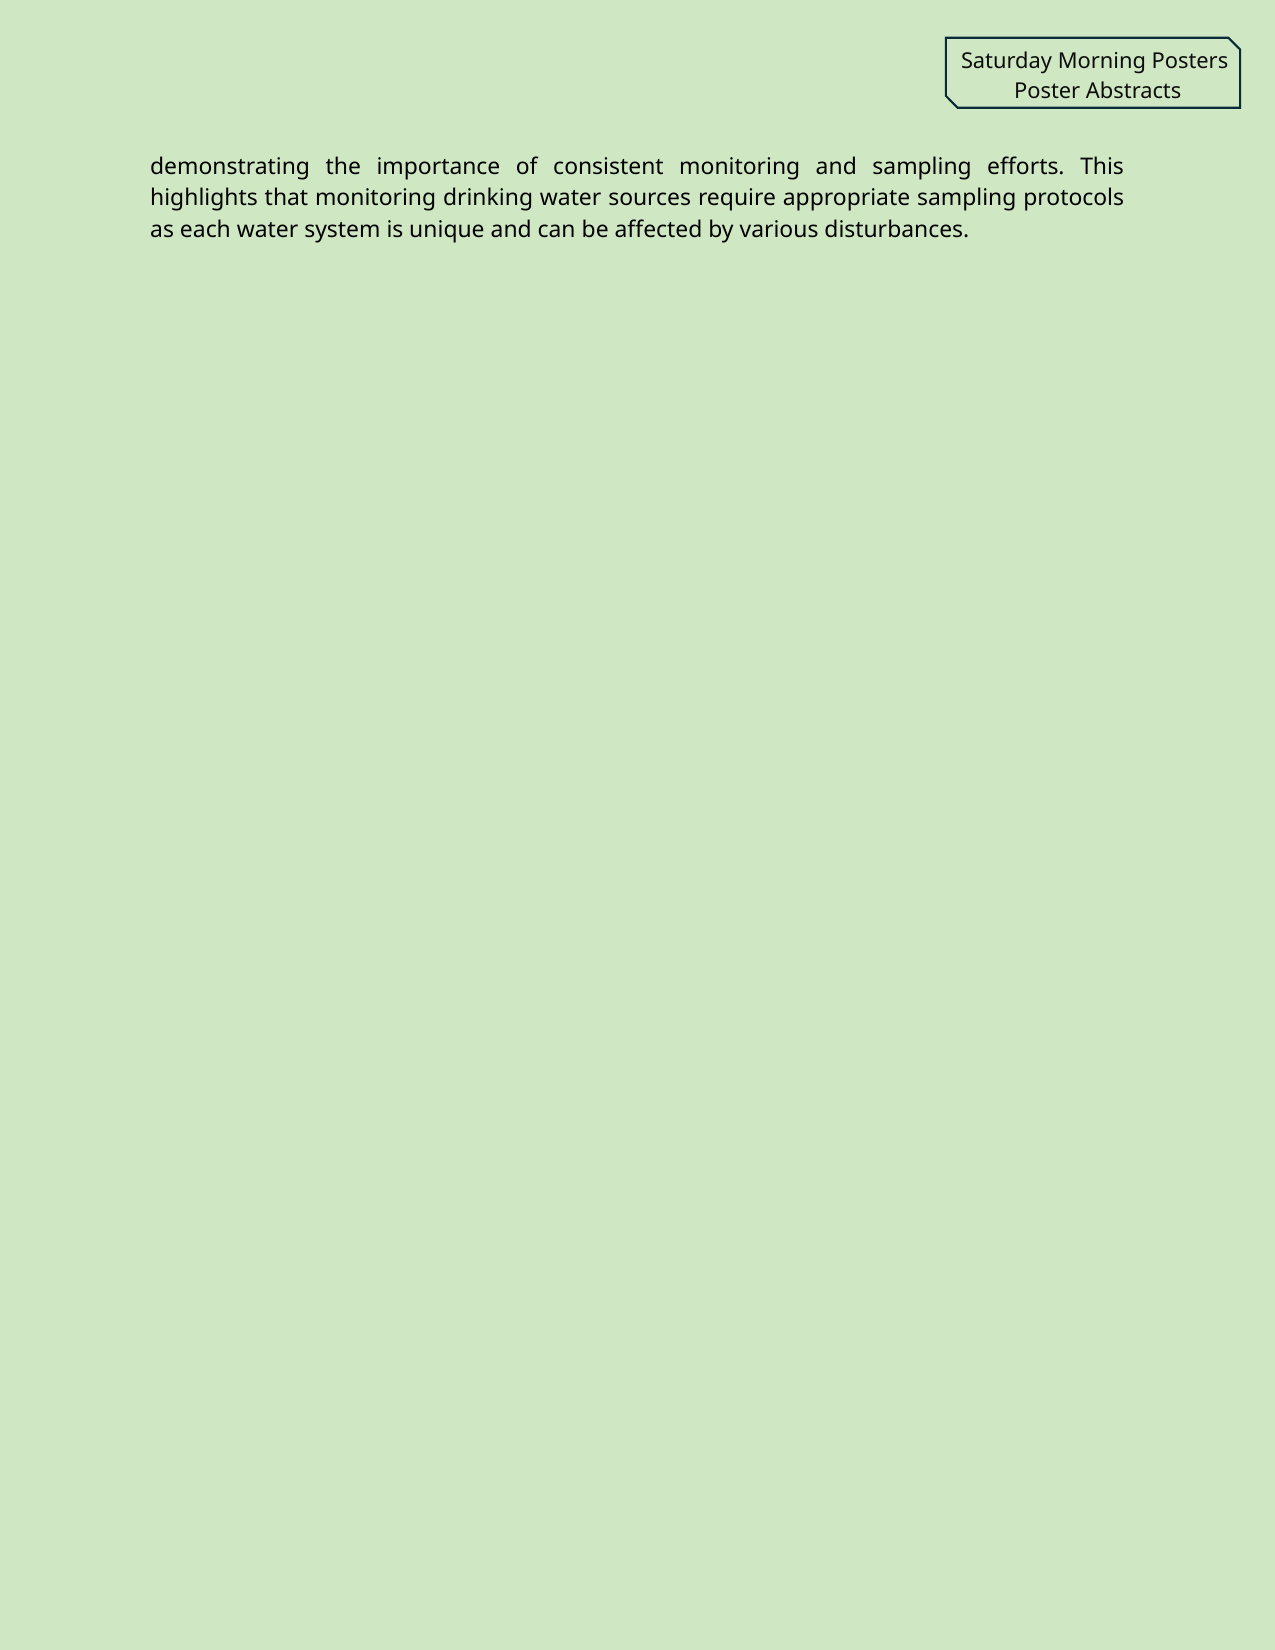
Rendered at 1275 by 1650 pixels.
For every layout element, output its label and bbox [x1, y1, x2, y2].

text [150, 150, 1125, 244]
